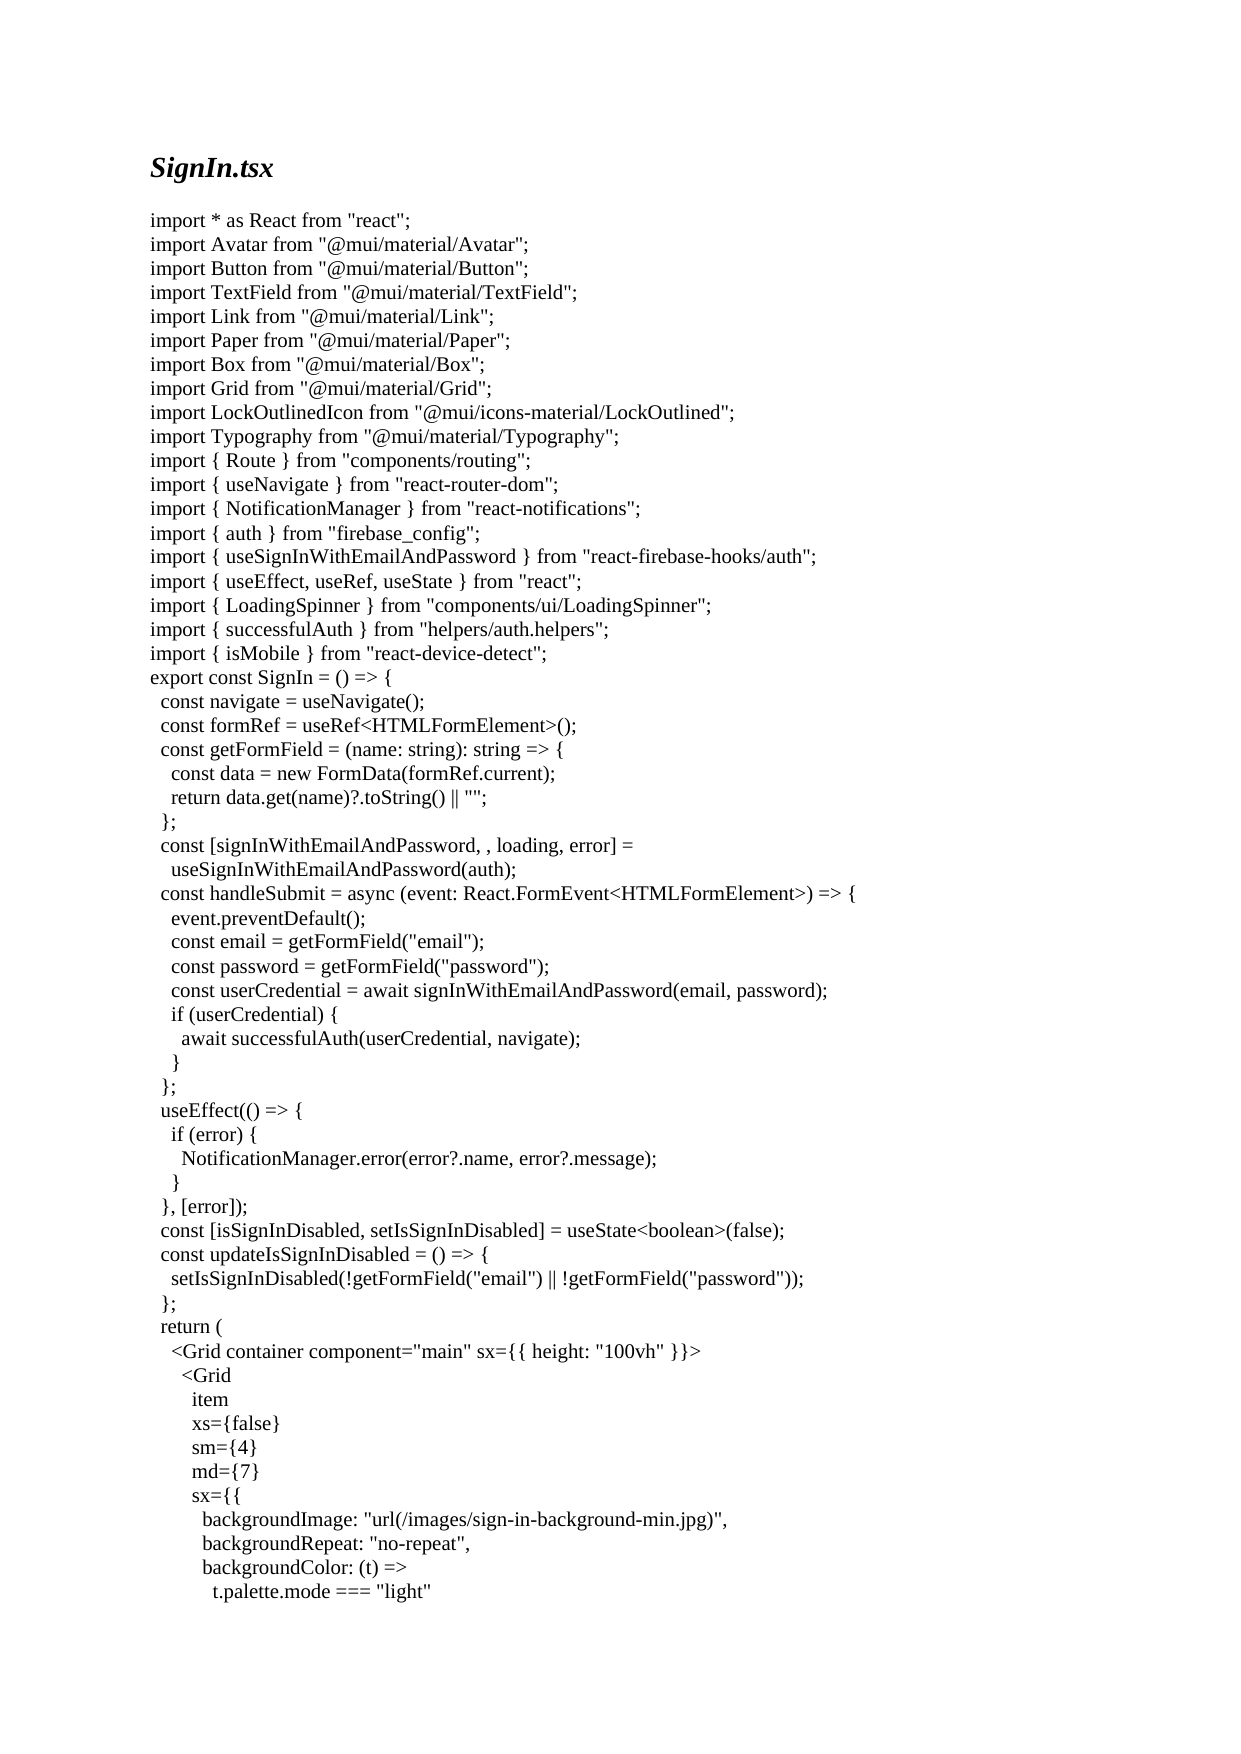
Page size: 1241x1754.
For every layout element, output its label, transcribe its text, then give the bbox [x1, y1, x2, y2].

text } [150, 1050, 1090, 1074]
text SignIn.tsx [150, 150, 1090, 183]
text t.palette.mode === "light" [150, 1579, 1090, 1603]
text import * as React from "react"; [150, 208, 1090, 232]
text export const SignIn = () => { [150, 665, 1090, 689]
text import Grid from "@mui/material/Grid"; [150, 376, 1090, 400]
text const navigate = useNavigate(); [150, 689, 1090, 713]
text import Typography from "@mui/material/Typography"; [150, 424, 1090, 448]
text const [isSignInDisabled, setIsSignInDisabled] = useState<boolean>(false); [150, 1218, 1090, 1242]
text import Box from "@mui/material/Box"; [150, 352, 1090, 376]
text backgroundImage: "url(/images/sign-in-background-min.jpg)", [150, 1507, 1090, 1531]
text if (error) { [150, 1122, 1090, 1146]
text import { Route } from "components/routing"; [150, 448, 1090, 472]
text }; [150, 1074, 1090, 1098]
text const getFormField = (name: string): string => { [150, 737, 1090, 761]
text <Grid [150, 1363, 1090, 1387]
text import { useNavigate } from "react-router-dom"; [150, 472, 1090, 496]
text const userCredential = await signInWithEmailAndPassword(email, password); [150, 978, 1090, 1002]
text const formRef = useRef<HTMLFormElement>(); [150, 713, 1090, 737]
text import TextField from "@mui/material/TextField"; [150, 280, 1090, 304]
text sx={{ [150, 1483, 1090, 1507]
text await successfulAuth(userCredential, navigate); [150, 1026, 1090, 1050]
text import { successfulAuth } from "helpers/auth.helpers"; [150, 617, 1090, 641]
text return data.get(name)?.toString() || ""; [150, 785, 1090, 809]
text backgroundColor: (t) => [150, 1555, 1090, 1579]
text import { useEffect, useRef, useState } from "react"; [150, 568, 1090, 593]
text backgroundRepeat: "no-repeat", [150, 1531, 1090, 1555]
text import { NotificationManager } from "react-notifications"; [150, 496, 1090, 520]
text } [150, 1170, 1090, 1194]
text const [signInWithEmailAndPassword, , loading, error] = [150, 833, 1090, 857]
text md={7} [150, 1459, 1090, 1483]
text }; [150, 809, 1090, 833]
text event.preventDefault(); [150, 905, 1090, 929]
text if (userCredential) { [150, 1002, 1090, 1026]
text NotificationManager.error(error?.name, error?.message); [150, 1146, 1090, 1170]
text import { auth } from "firebase_config"; [150, 520, 1090, 544]
text const password = getFormField("password"); [150, 953, 1090, 978]
text item [150, 1387, 1090, 1411]
text import Link from "@mui/material/Link"; [150, 304, 1090, 328]
text import Paper from "@mui/material/Paper"; [150, 328, 1090, 352]
text useEffect(() => { [150, 1098, 1090, 1122]
text import LockOutlinedIcon from "@mui/icons-material/LockOutlined"; [150, 400, 1090, 424]
text const data = new FormData(formRef.current); [150, 761, 1090, 785]
text const email = getFormField("email"); [150, 929, 1090, 953]
text import { useSignInWithEmailAndPassword } from "react-firebase-hooks/auth"; [150, 544, 1090, 568]
text const updateIsSignInDisabled = () => { [150, 1242, 1090, 1266]
text }; [150, 1290, 1090, 1314]
text return ( [150, 1314, 1090, 1338]
text import Button from "@mui/material/Button"; [150, 256, 1090, 280]
text sm={4} [150, 1435, 1090, 1459]
text useSignInWithEmailAndPassword(auth); [150, 857, 1090, 881]
text import { isMobile } from "react-device-detect"; [150, 641, 1090, 665]
text }, [error]); [150, 1194, 1090, 1218]
text setIsSignInDisabled(!getFormField("email") || !getFormField("password")); [150, 1266, 1090, 1290]
text xs={false} [150, 1411, 1090, 1435]
text import { LoadingSpinner } from "components/ui/LoadingSpinner"; [150, 593, 1090, 617]
text <Grid container component="main" sx={{ height: "100vh" }}> [150, 1338, 1090, 1363]
text import Avatar from "@mui/material/Avatar"; [150, 232, 1090, 256]
text const handleSubmit = async (event: React.FormEvent<HTMLFormElement>) => { [150, 881, 1090, 905]
